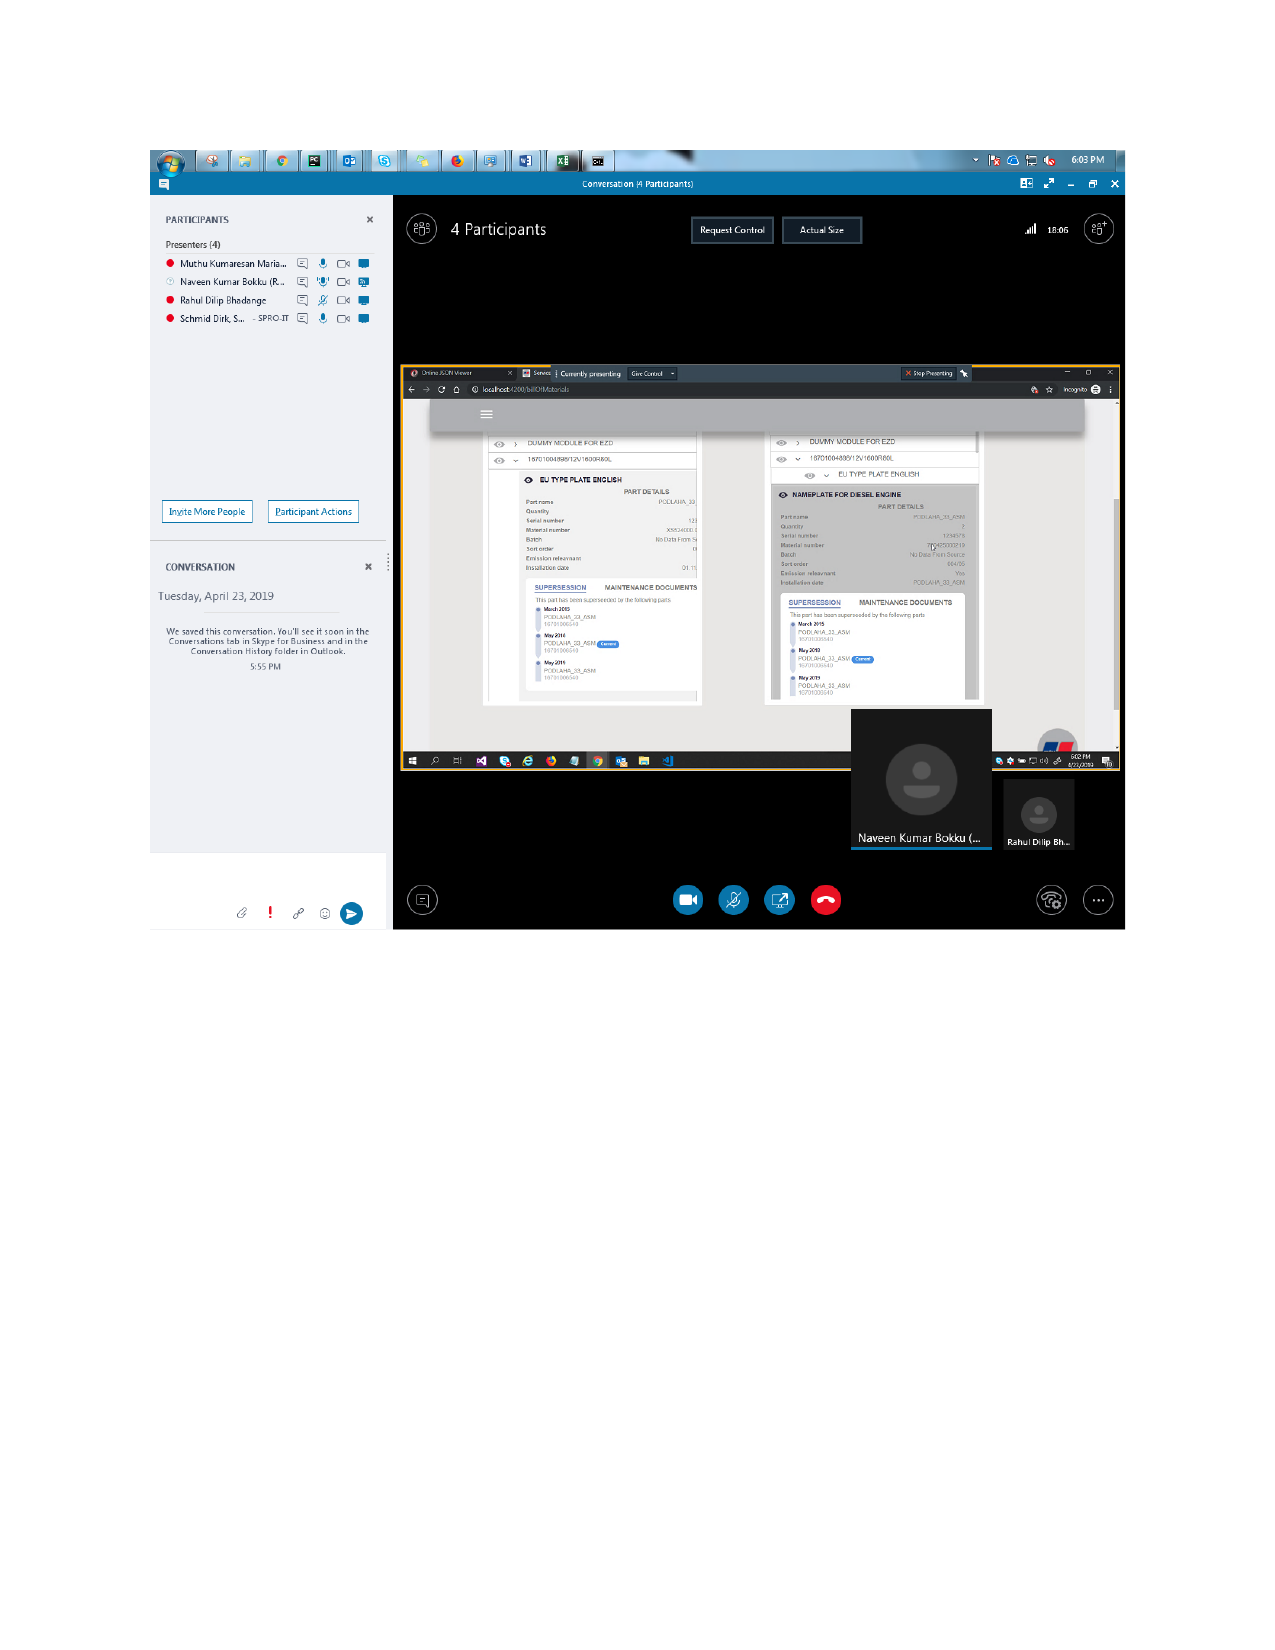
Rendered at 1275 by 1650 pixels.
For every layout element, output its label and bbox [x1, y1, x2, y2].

picture [160, 180, 168, 189]
picture [150, 150, 1125, 171]
picture [150, 196, 1125, 930]
